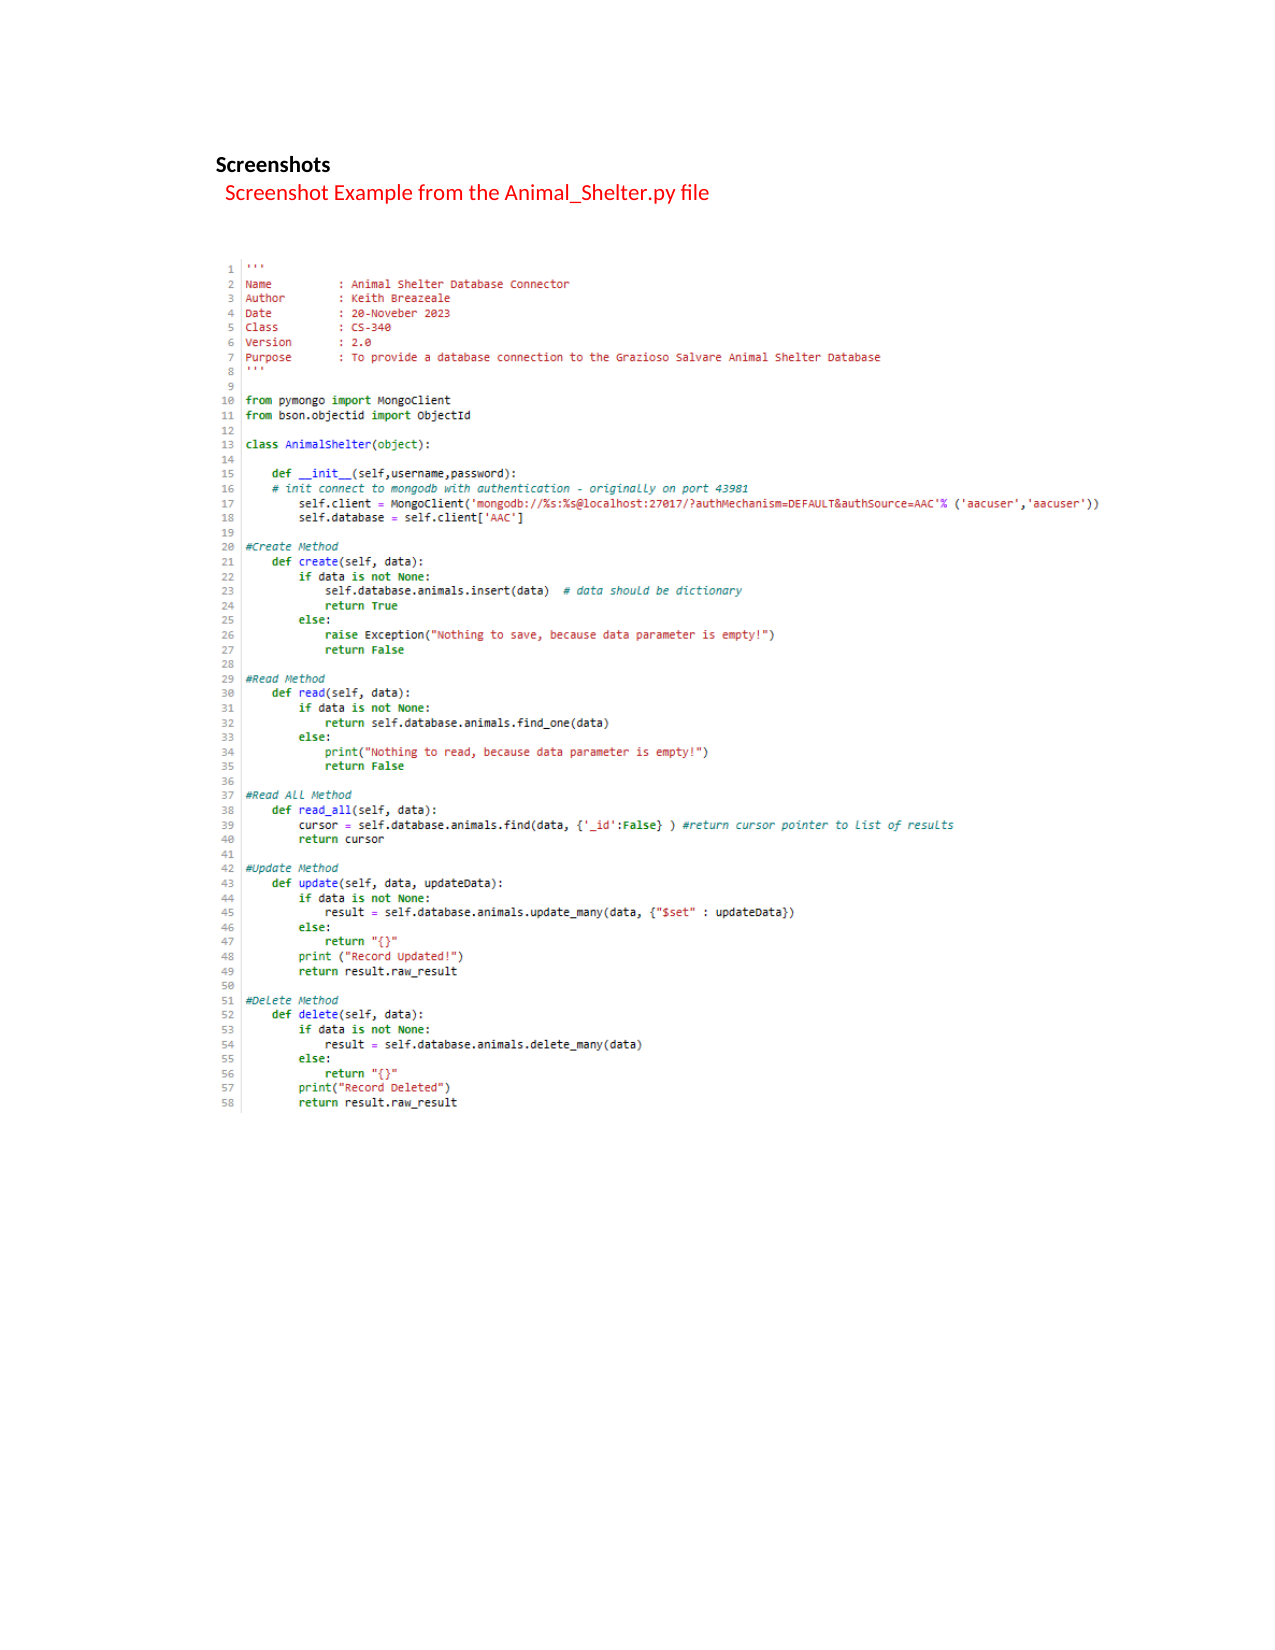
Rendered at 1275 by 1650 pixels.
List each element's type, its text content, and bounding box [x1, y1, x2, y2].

subtitle Screenshots [150, 150, 1125, 178]
picture [215, 259, 1191, 1113]
text Screenshot Example from the Animal_Shelter.py file [150, 178, 1125, 206]
